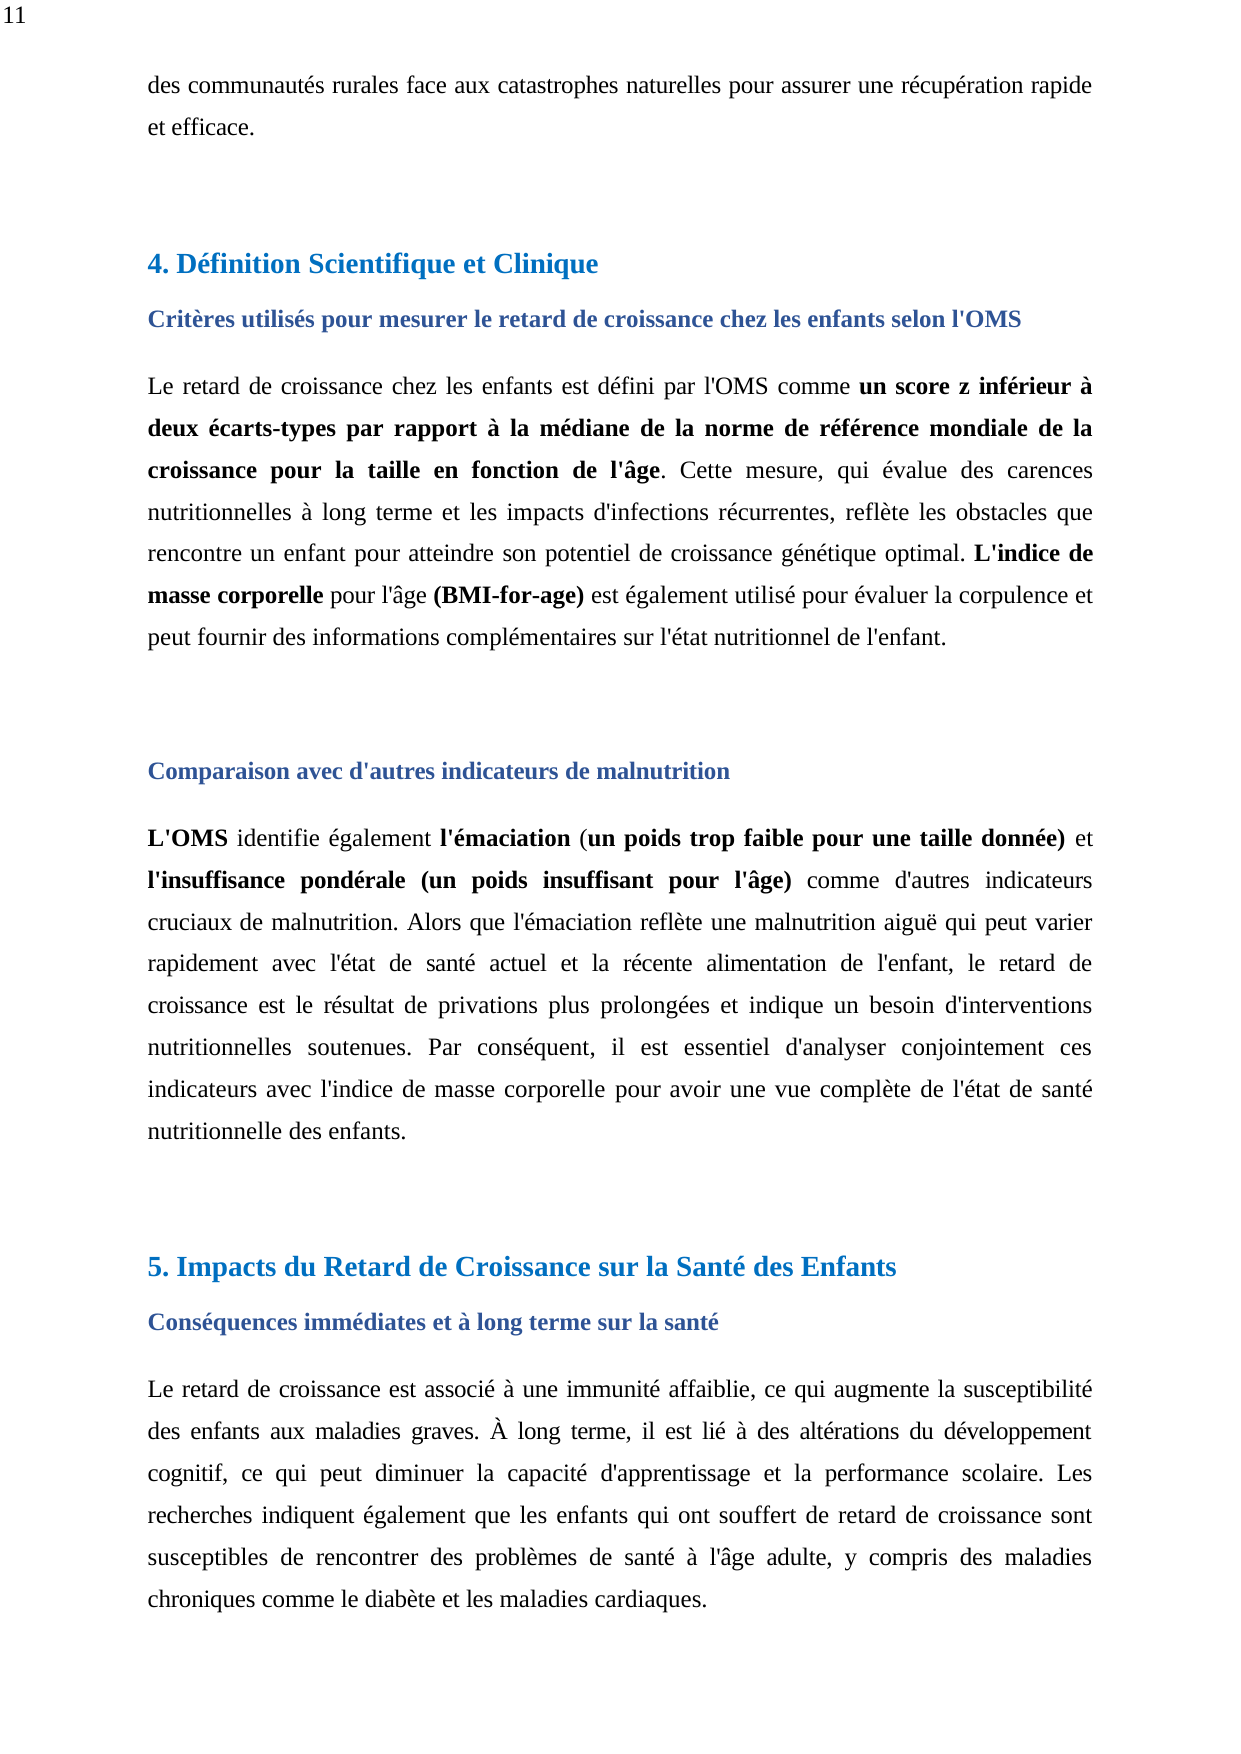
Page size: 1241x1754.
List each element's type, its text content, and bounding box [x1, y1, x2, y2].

subtitle Définition Scientifique et Clinique [147, 246, 1107, 279]
text Le retard de croissance est associé à une immunité affaiblie, ce qui augmente la susceptibilité des enfants aux maladies graves. À long terme, il est lié à des altérations du développement cognitif, ce qui peut diminuer la capacité d'apprentissage et la performance scolaire. Les recherches indiquent également que les enfants qui ont souffert de retard de croissance sont susceptibles de rencontrer des problèmes de santé à l'âge adulte, y compris des maladies chroniques comme le diabète et les maladies cardiaques. [147, 1374, 1093, 1613]
subtitle Comparaison avec d'autres indicateurs de malnutrition [147, 756, 1107, 784]
subtitle Conséquences immédiates et à long terme sur la santé [147, 1307, 1107, 1336]
text des communautés rurales face aux catastrophes naturelles pour assurer une récupération rapide et efficace. [147, 70, 1092, 141]
text Le retard de croissance chez les enfants est défini par l'OMS comme un score z inférieur à deux écarts-types par rapport à la médiane de la norme de référence mondiale de la croissance pour la taille en fonction de l'âge. Cette mesure, qui évalue des carences nutritionnelles à long terme et les impacts d'infections récurrentes, reflète les obstacles que rencontre un enfant pour atteindre son potentiel de croissance génétique optimal. L'indice de masse corporelle pour l'âge (BMI-for-age) est également utilisé pour évaluer la corpulence et peut fournir des informations complémentaires sur l'état nutritionnel de l'enfant. [147, 371, 1093, 651]
subtitle Critères utilisés pour mesurer le retard de croissance chez les enfants selon l'OMS [147, 304, 1107, 332]
subtitle Impacts du Retard de Croissance sur la Santé des Enfants [147, 1249, 1107, 1283]
text L'OMS identifie également l'émaciation (un poids trop faible pour une taille donnée) et l'insuffisance pondérale (un poids insuffisant pour l'âge) comme d'autres indicateurs cruciaux de malnutrition. Alors que l'émaciation reflète une malnutrition aiguë qui peut varier rapidement avec l'état de santé actuel et la récente alimentation de l'enfant, le retard de croissance est le résultat de privations plus prolongées et indique un besoin d'interventions nutritionnelles soutenues. Par conséquent, il est essentiel d'analyser conjointement ces indicateurs avec l'indice de masse corporelle pour avoir une vue complète de l'état de santé nutritionnelle des enfants. [147, 823, 1093, 1145]
